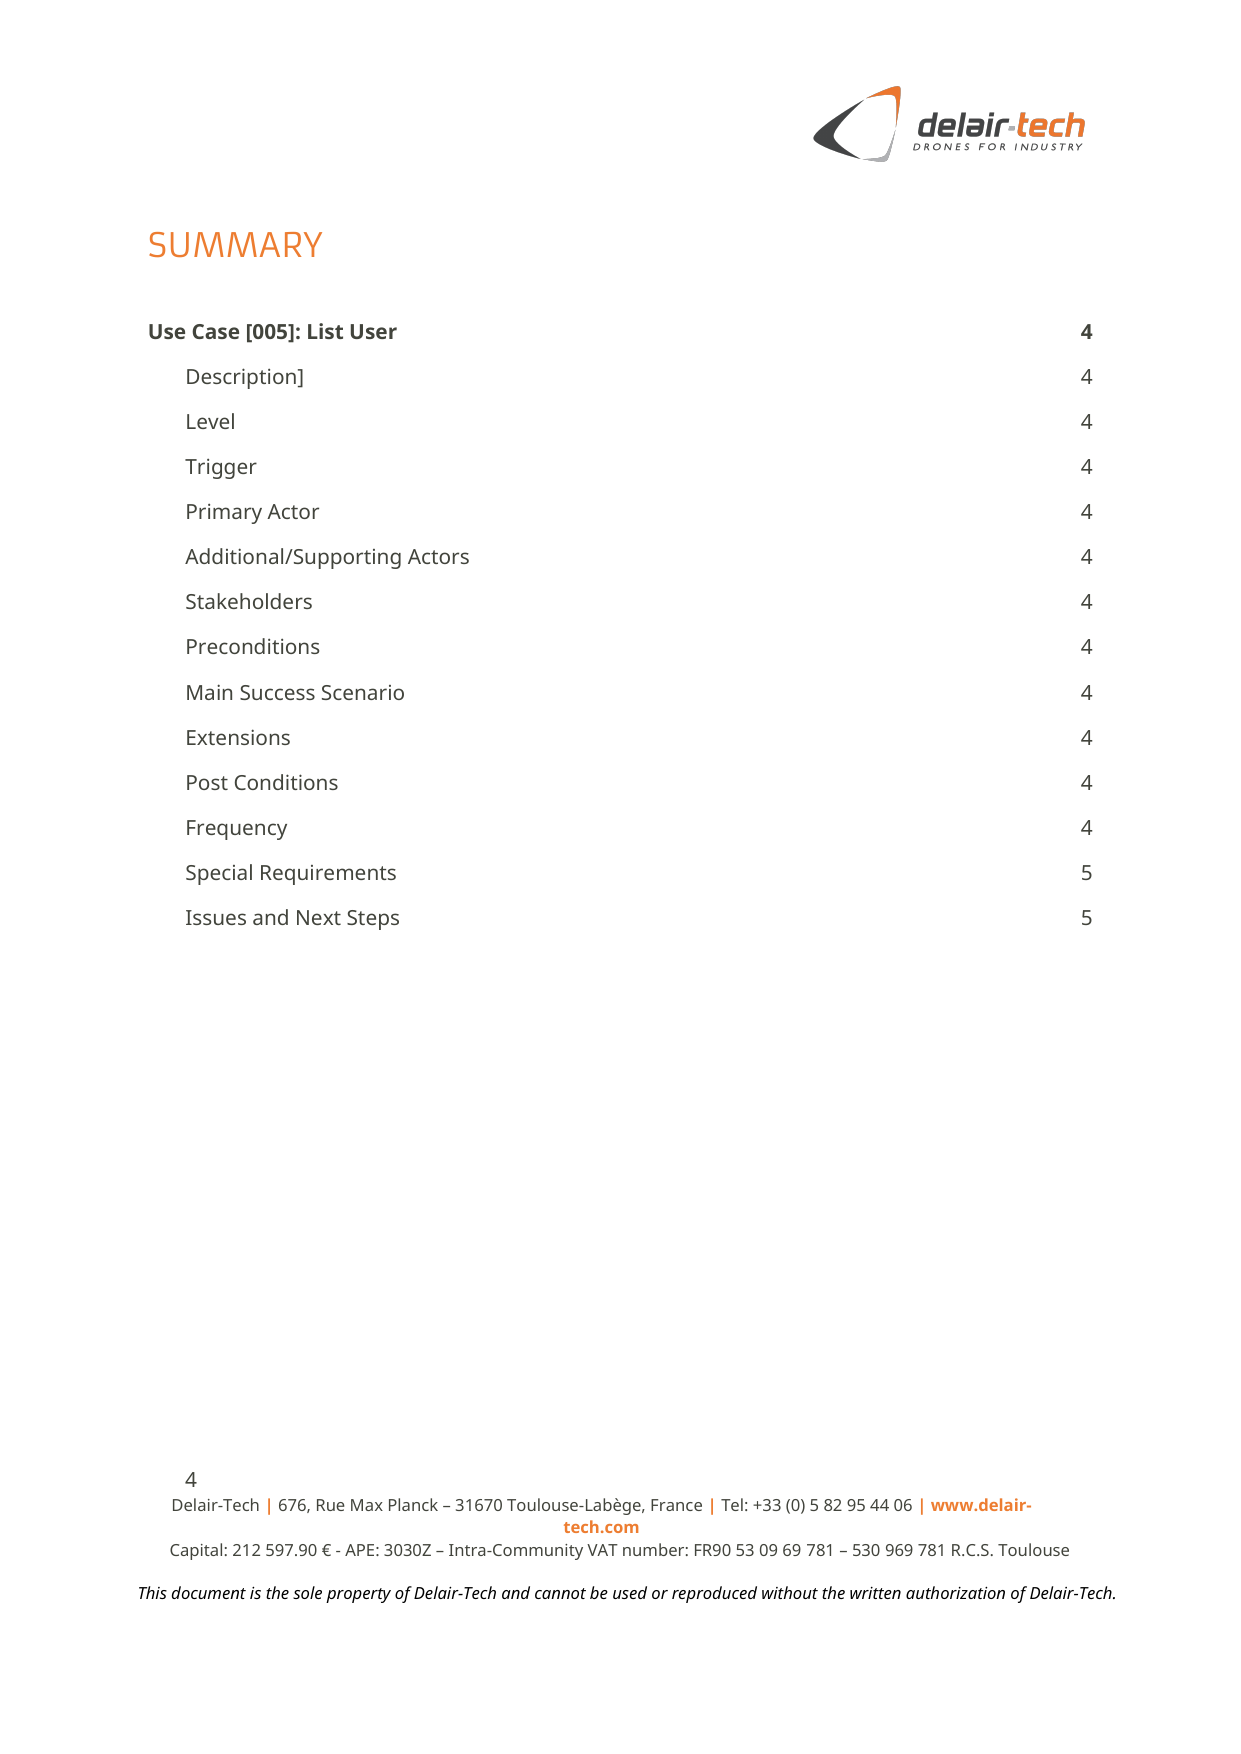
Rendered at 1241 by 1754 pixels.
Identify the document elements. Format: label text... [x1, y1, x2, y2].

picture [805, 75, 1093, 172]
text SUMMARY [148, 225, 1093, 267]
